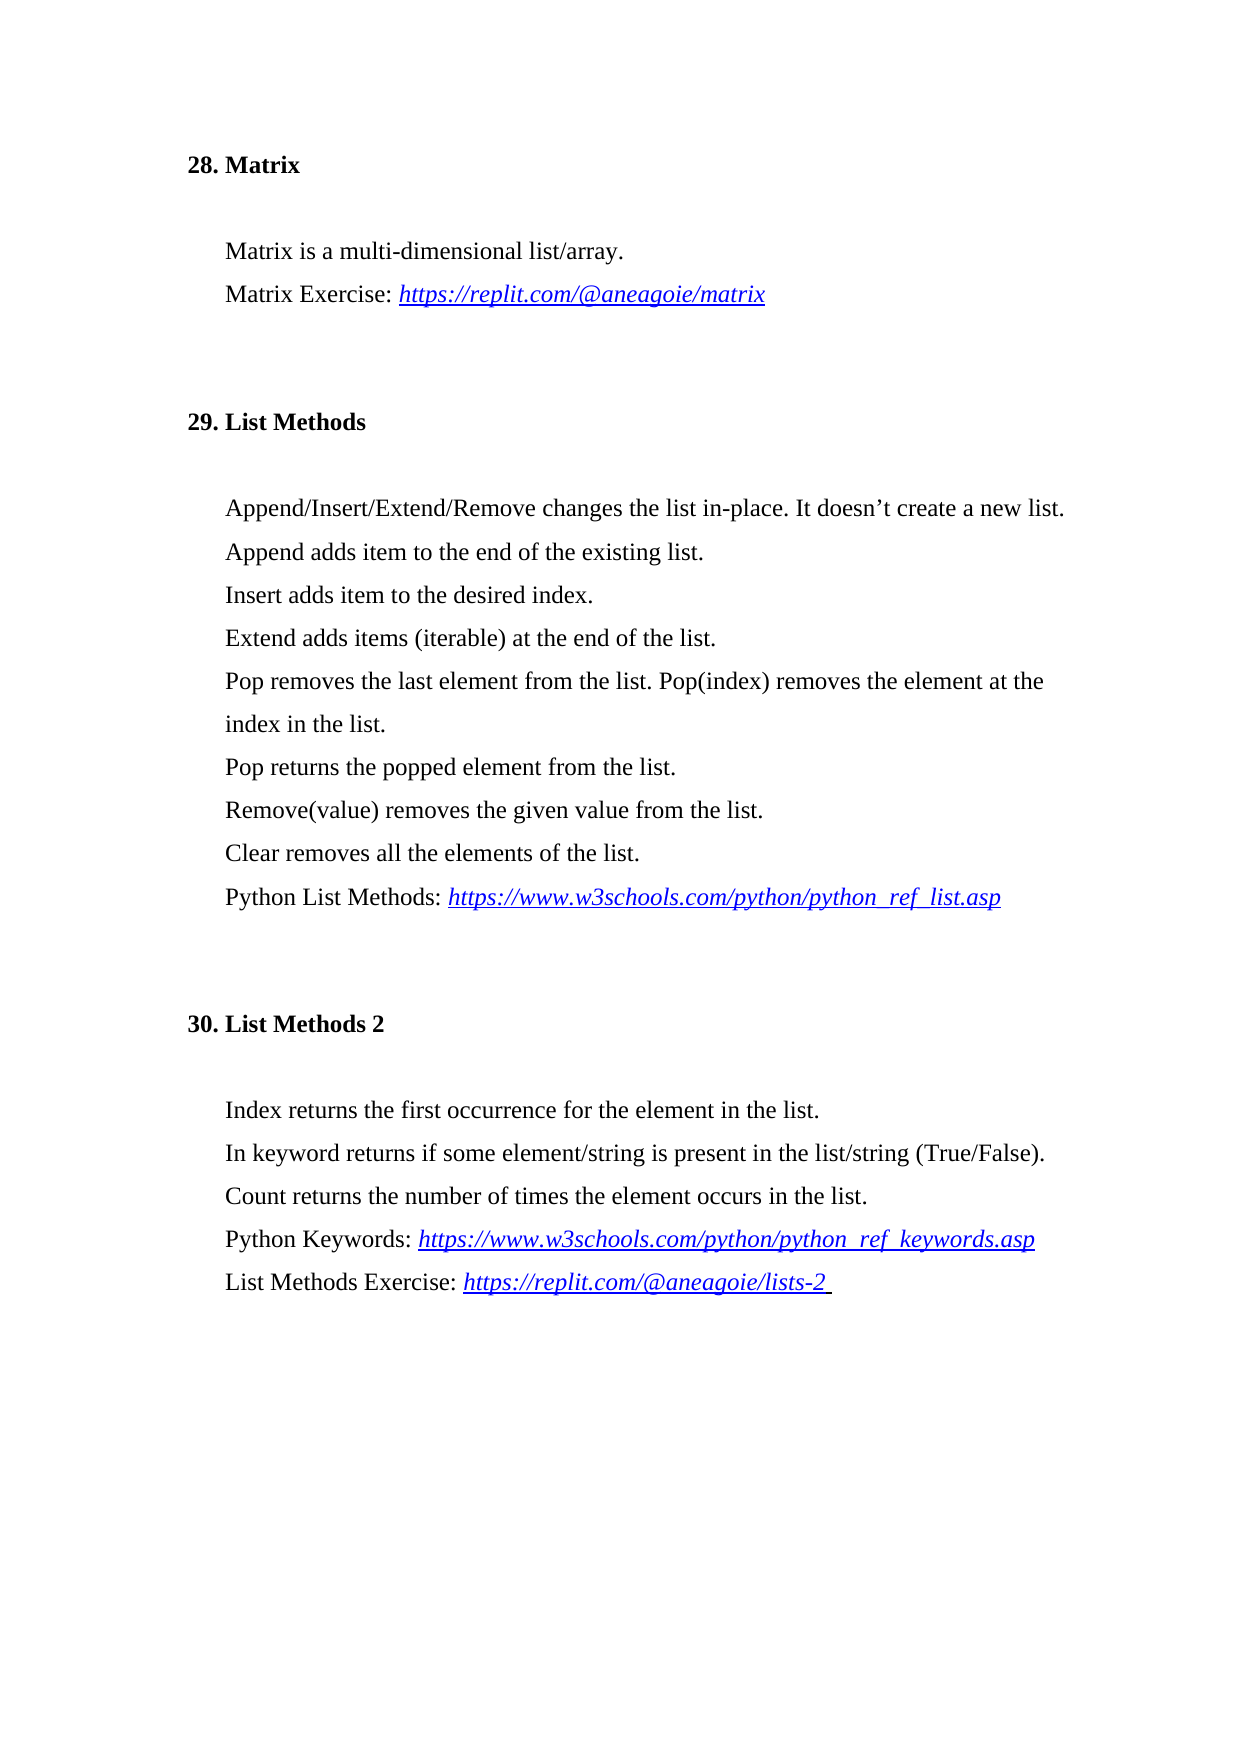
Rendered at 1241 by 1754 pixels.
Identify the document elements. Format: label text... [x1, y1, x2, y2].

list List Methods Append/Insert/Extend/Remove changes the list in-place. It doesn’t create a new list. Append adds item to the end of the existing list. Insert adds item to the desired index. Extend adds items (iterable) at the end of the list. Pop removes the last element from the list. Pop(index) removes the element at the index in the list. Pop returns the popped element from the list. Remove(value) removes the given value from the list. Clear removes all the elements of the list. Python List Methods: https://www.w3schools.com/python/python_ref_list.asp [187, 407, 1090, 995]
list List Methods 2 Index returns the first occurrence for the element in the list. In keyword returns if some element/string is present in the list/string (True/False). Count returns the number of times the element occurs in the list. Python Keywords: https://www.w3schools.com/python/python_ref_keywords.asp List Methods Exercise: https://replit.com/@aneagoie/lists-2 [187, 1009, 1090, 1381]
list Matrix Matrix is a multi-dimensional list/array. Matrix Exercise: https://replit.com/@aneagoie/matrix [187, 150, 1090, 393]
